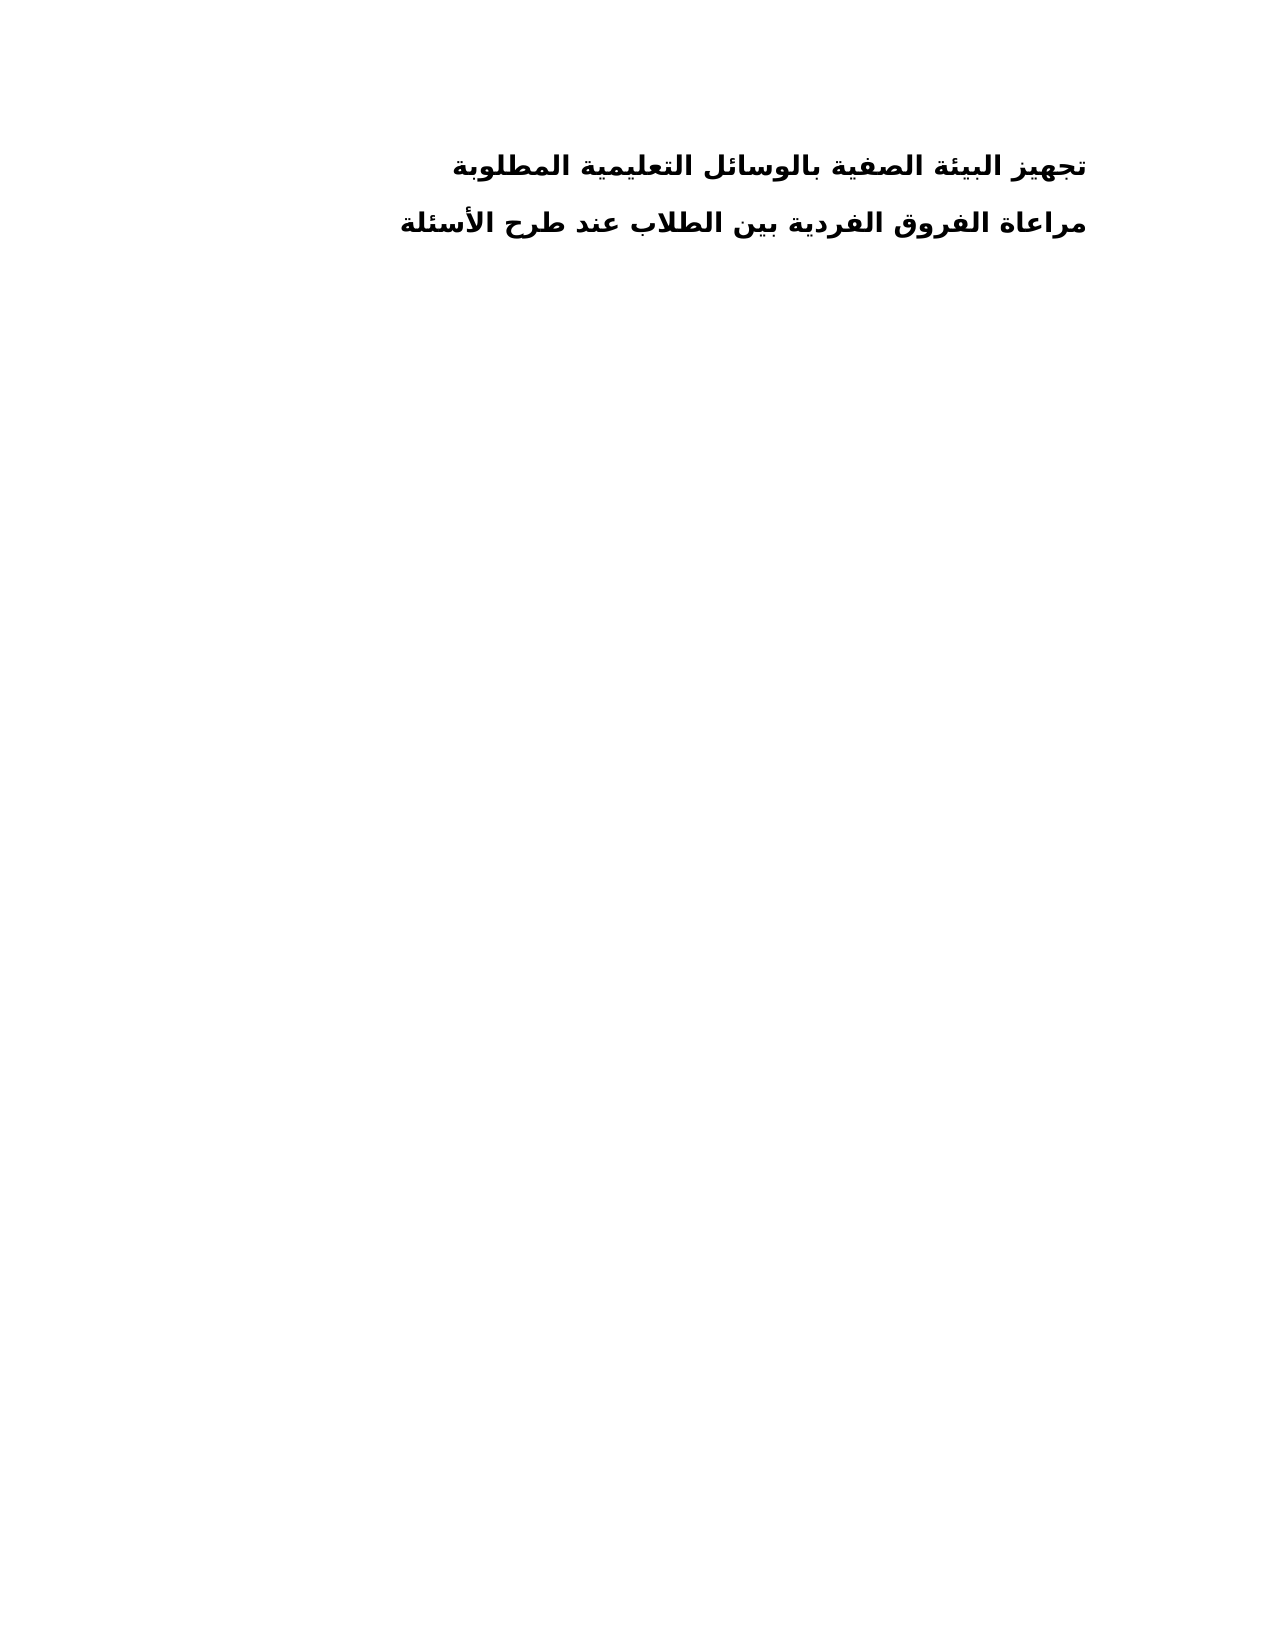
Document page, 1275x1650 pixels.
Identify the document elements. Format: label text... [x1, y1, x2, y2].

text تجهيز البيئة الصفية بالوسائل التعليمية المطلوبة [187, 150, 1087, 182]
text مراعاة الفروق الفردية بين الطلاب عند طرح الأسئلة [187, 207, 1087, 239]
